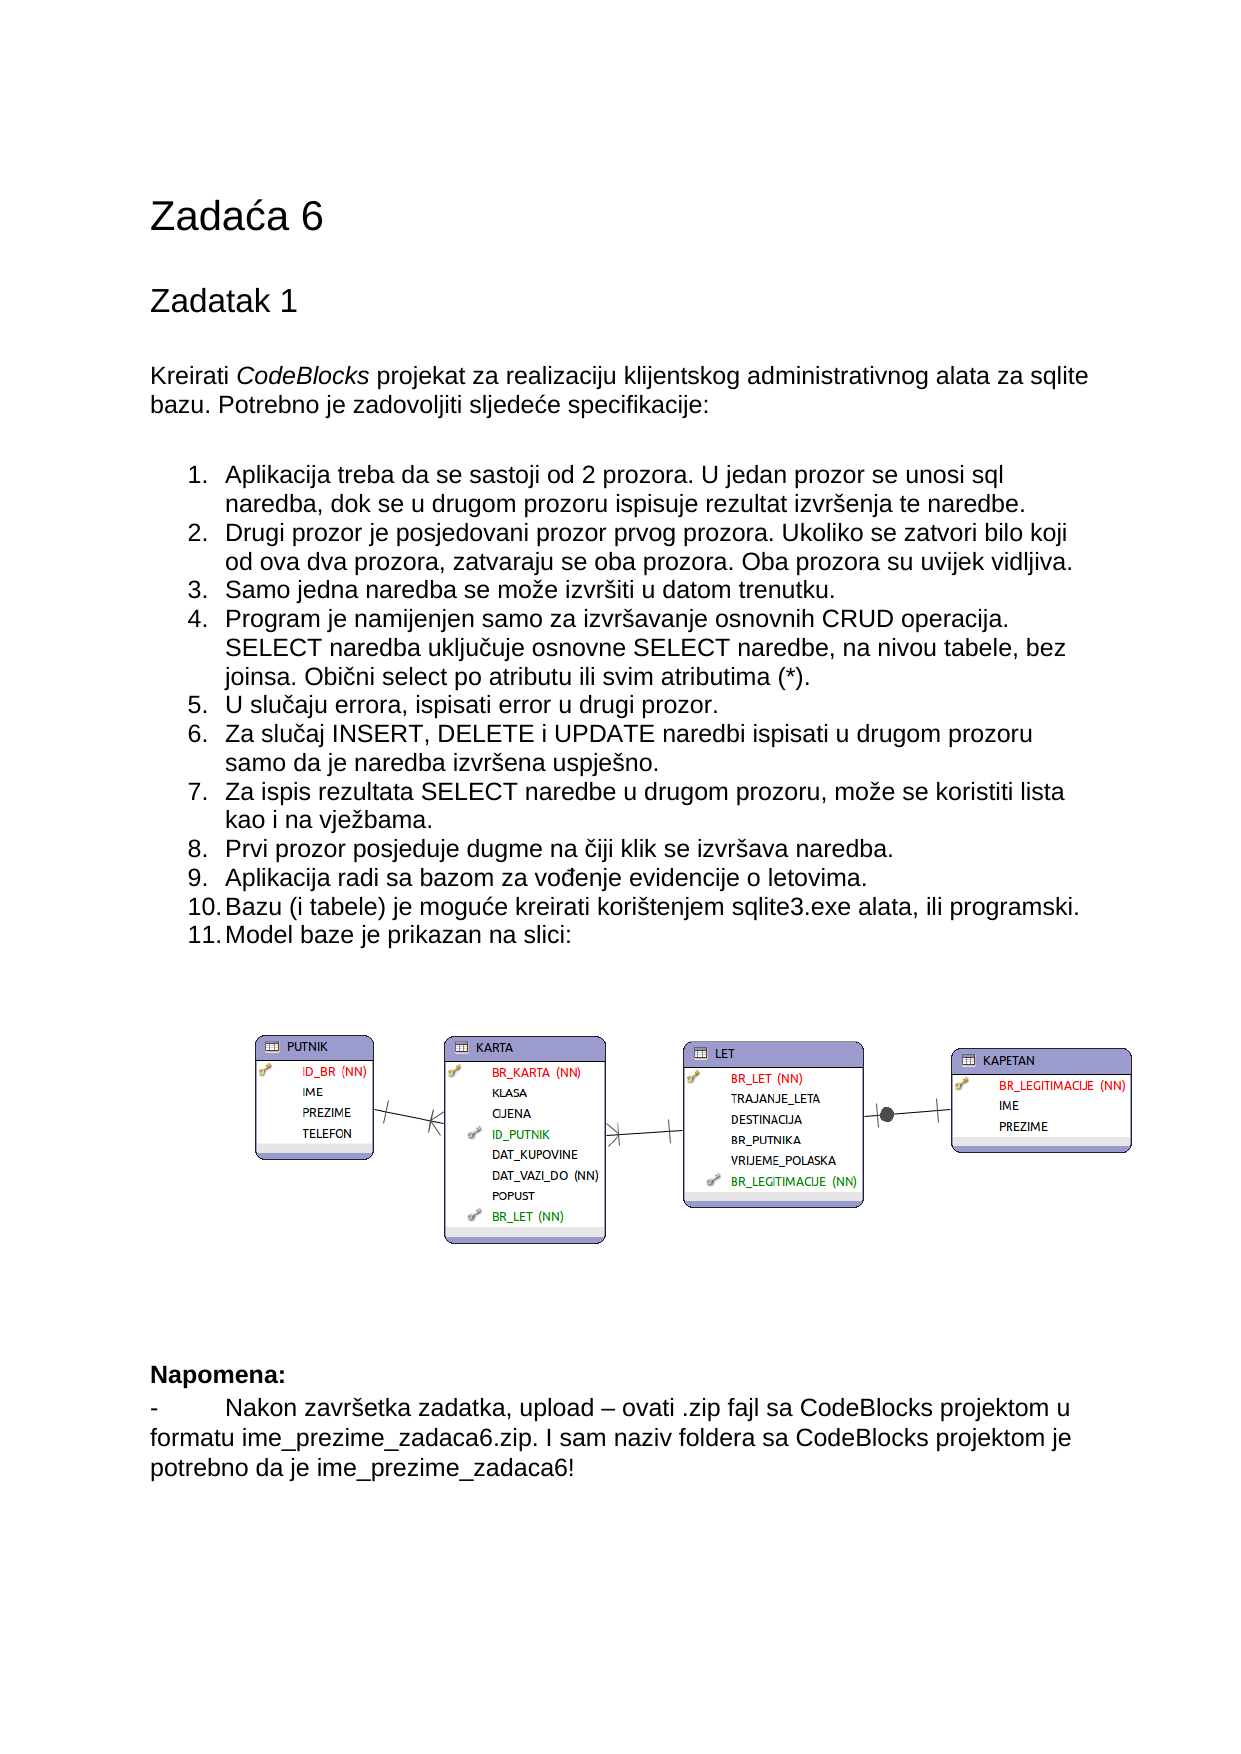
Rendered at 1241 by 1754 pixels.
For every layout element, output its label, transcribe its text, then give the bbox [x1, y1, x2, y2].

text Kreirati CodeBlocks projekat za realizaciju klijentskog administrativnog alata za sqlite bazu. Potrebno je zadovoljiti sljedeće specifikacije: [150, 361, 1090, 419]
list Samo jedna naredba se može izvršiti u datom trenutku. [187, 576, 1090, 604]
list Drugi prozor je posjedovani prozor prvog prozora. Ukoliko se zatvori bilo koji od ova dva prozora, zatvaraju se oba prozora. Oba prozora su uvijek vidljiva. [187, 518, 1090, 576]
list Za slučaj INSERT, DELETE i UPDATE naredbi ispisati u drugom prozoru samo da je naredba izvršena uspješno. [187, 719, 1090, 777]
list Prvi prozor posjeduje dugme na čiji klik se izvršava naredba. [187, 834, 1090, 863]
list Aplikacija radi sa bazom za vođenje evidencije o letovima. [187, 863, 1090, 892]
list Model baze je prikazan na slici: [187, 921, 1090, 949]
list Za ispis rezultata SELECT naredbe u drugom prozoru, može se koristiti lista kao i na vježbama. [187, 777, 1090, 834]
list U slučaju errora, ispisati error u drugi prozor. [187, 691, 1090, 719]
text - Nakon završetka zadatka, upload – ovati .zip fajl sa CodeBlocks projektom u formatu ime_prezime_zadaca6.zip. I sam naziv foldera sa CodeBlocks projektom je potrebno da je ime_prezime_zadaca6! [150, 1393, 1090, 1482]
picture [225, 991, 1166, 1348]
text Zadatak 1 [150, 281, 1090, 320]
text Zadaća 6 [150, 192, 1090, 239]
list Program je namijenjen samo za izvršavanje osnovnih CRUD operacija. SELECT naredba uključuje osnovne SELECT naredbe, na nivou tabele, bez joinsa. Obični select po atributu ili svim atributima (*). [187, 604, 1090, 691]
list Bazu (i tabele) je moguće kreirati korištenjem sqlite3.exe alata, ili programski. [187, 892, 1090, 921]
list Aplikacija treba da se sastoji od 2 prozora. U jedan prozor se unosi sql naredba, dok se u drugom prozoru ispisuje rezultat izvršenja te naredbe. [187, 461, 1090, 518]
text Napomena: [150, 1360, 1090, 1388]
